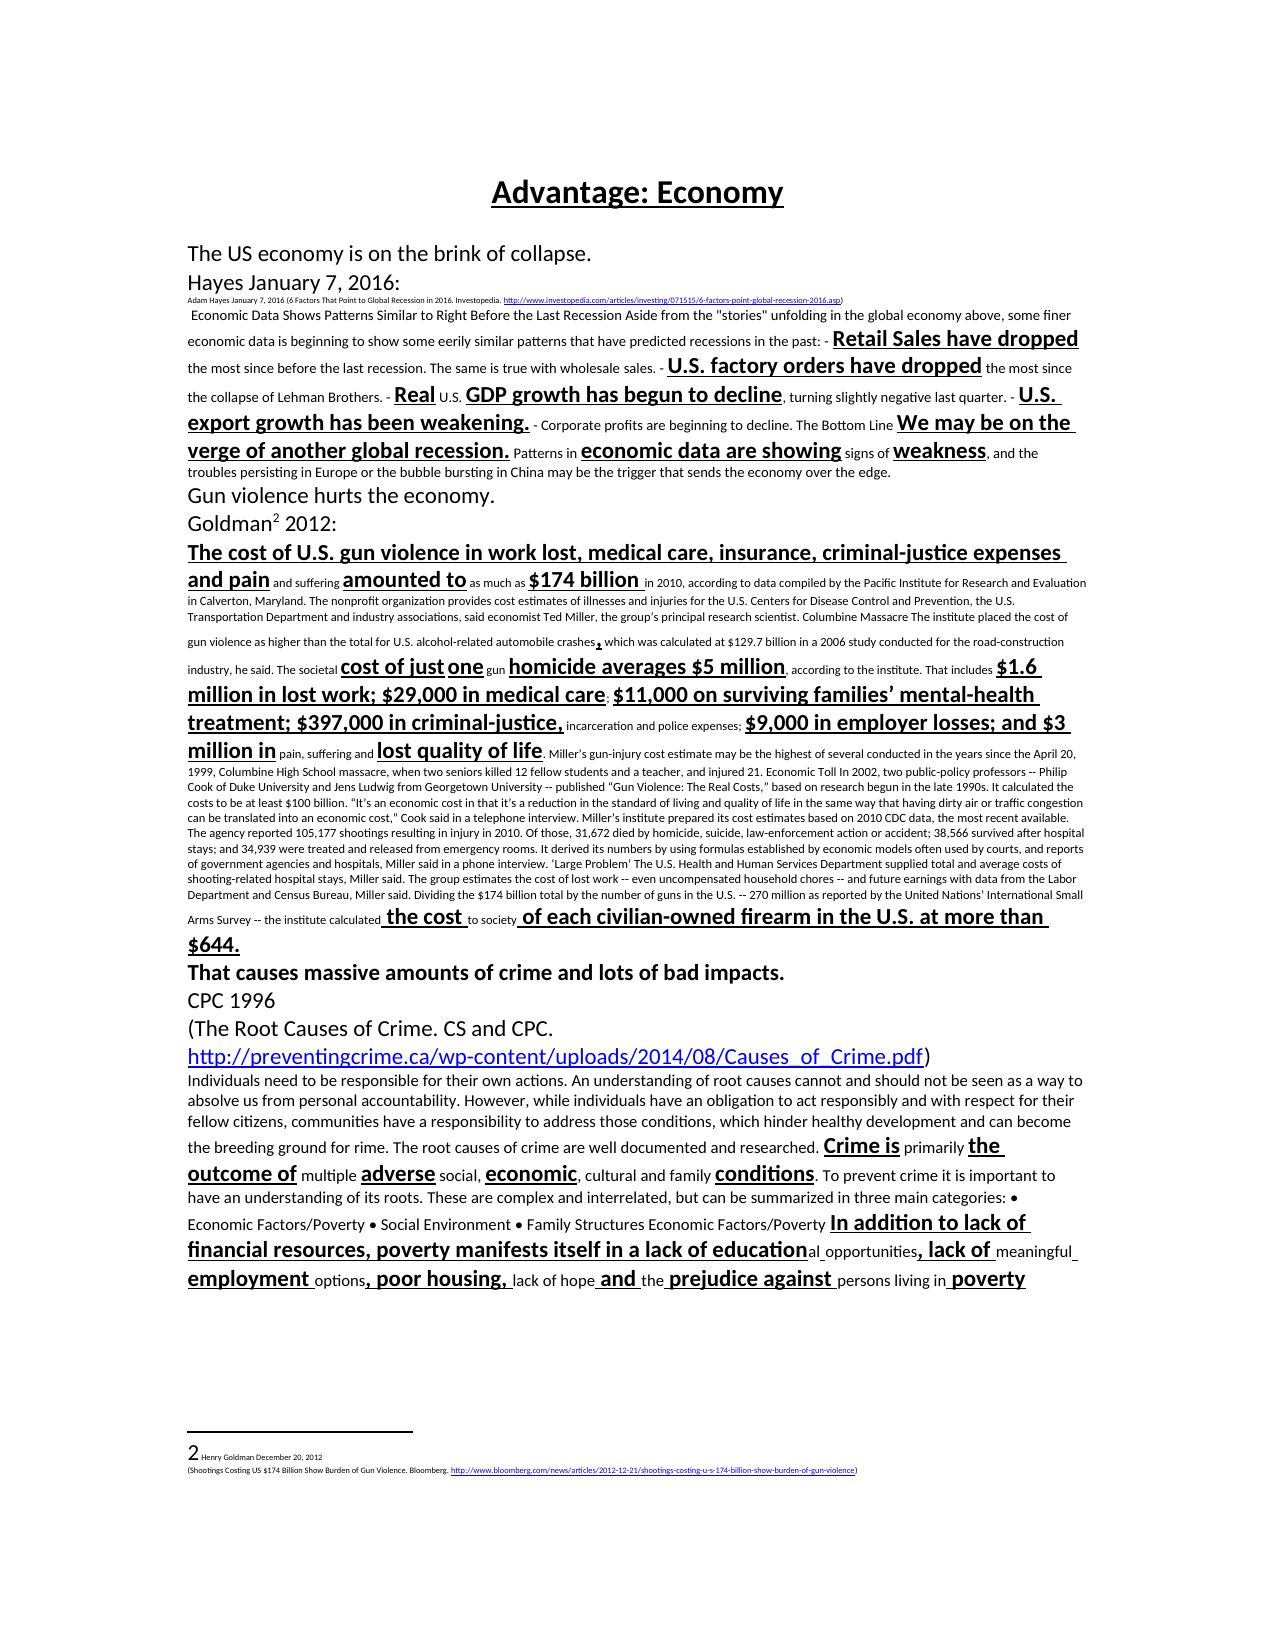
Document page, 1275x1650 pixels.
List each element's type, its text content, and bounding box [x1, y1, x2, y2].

text The US economy is on the brink of collapse. [187, 239, 1087, 268]
text The cost of U.S. gun violence in work lost, medical care, insurance, criminal-justice expenses and pain and suffering amounted to as much as $174 billion in 2010, according to data compiled by the Pacific Institute for Research and Evaluation in Calverton, Maryland. The nonprofit organization provides cost estimates of illnesses and injuries for the U.S. Centers for Disease Control and Prevention, the U.S. Transportation Department and industry associations, said economist Ted Miller, the group’s principal research scientist. Columbine Massacre The institute placed the cost of gun violence as higher than the total for U.S. alcohol-related automobile crashes, which was calculated at $129.7 billion in a 2006 study conducted for the road-construction industry, he said. The societal cost of just one gun homicide averages $5 million, according to the institute. That includes $1.6 million in lost work; $29,000 in medical care; $11,000 on surviving families’ mental-health treatment; $397,000 in criminal-justice, incarceration and police expenses; $9,000 in employer losses; and $3 million in pain, suffering and lost quality of life. Miller’s gun-injury cost estimate may be the highest of several conducted in the years since the April 20, 1999, Columbine High School massacre, when two seniors killed 12 fellow students and a teacher, and injured 21. Economic Toll In 2002, two public-policy professors -- Philip Cook of Duke University and Jens Ludwig from Georgetown University -- published “Gun Violence: The Real Costs,” based on research begun in the late 1990s. It calculated the costs to be at least $100 billion. “It’s an economic cost in that it’s a reduction in the standard of living and quality of life in the same way that having dirty air or traffic congestion can be translated into an economic cost,” Cook said in a telephone interview. Miller’s institute prepared its cost estimates based on 2010 CDC data, the most recent available. The agency reported 105,177 shootings resulting in injury in 2010. Of those, 31,672 died by homicide, suicide, law-enforcement action or accident; 38,566 survived after hospital stays; and 34,939 were treated and released from emergency rooms. It derived its numbers by using formulas established by economic models often used by courts, and reports of government agencies and hospitals, Miller said in a phone interview. ‘Large Problem’ The U.S. Health and Human Services Department supplied total and average costs of shooting-related hospital stays, Miller said. The group estimates the cost of lost work -- even uncompensated household chores -- and future earnings with data from the Labor Department and Census Bureau, Miller said. Dividing the $174 billion total by the number of guns in the U.S. -- 270 million as reported by the United Nations’ International Small Arms Survey -- the institute calculated the cost to society of each civilian-owned firearm in the U.S. at more than $644. [187, 538, 1087, 958]
text Goldman 2012: [187, 509, 1087, 538]
text Individuals need to be responsible for their own actions. An understanding of root causes cannot and should not be seen as a way to absolve us from personal accountability. However, while individuals have an obligation to act responsibly and with respect for their fellow citizens, communities have a responsibility to address those conditions, which hinder healthy development and can become the breeding ground for rime. The root causes of crime are well documented and researched. Crime is primarily the outcome of multiple adverse social, economic, cultural and family conditions. To prevent crime it is important to have an understanding of its roots. These are complex and interrelated, but can be summarized in three main categories: • Economic Factors/Poverty • Social Environment • Family Structures Economic Factors/Poverty In addition to lack of financial resources, poverty manifests itself in a lack of educational opportunities, lack of meaningful employment options, poor housing, lack of hope and the prejudice against persons living in poverty [187, 1070, 1087, 1292]
text That causes massive amounts of crime and lots of bad impacts. [187, 958, 1087, 986]
text Economic Data Shows Patterns Similar to Right Before the Last Recession Aside from the "stories" unfolding in the global economy above, some finer economic data is beginning to show some eerily similar patterns that have predicted recessions in the past: - Retail Sales have dropped the most since before the last recession. The same is true with wholesale sales. - U.S. factory orders have dropped the most since the collapse of Lehman Brothers. - Real U.S. GDP growth has begun to decline, turning slightly negative last quarter. - U.S. export growth has been weakening. - Corporate profits are beginning to decline. The Bottom Line We may be on the verge of another global recession. Patterns in economic data are showing signs of weakness, and the troubles persisting in Europe or the bubble bursting in China may be the trigger that sends the economy over the edge. [187, 306, 1087, 482]
text CPC 1996 [187, 986, 1087, 1014]
text Hayes January 7, 2016: [187, 268, 1087, 296]
text (The Root Causes of Crime. CS and CPC. http://preventingcrime.ca/wp-content/uploads/2014/08/Causes_of_Crime.pdf) [187, 1014, 1087, 1070]
subtitle Advantage: Economy [187, 171, 1087, 212]
text Gun violence hurts the economy. [187, 482, 1087, 509]
